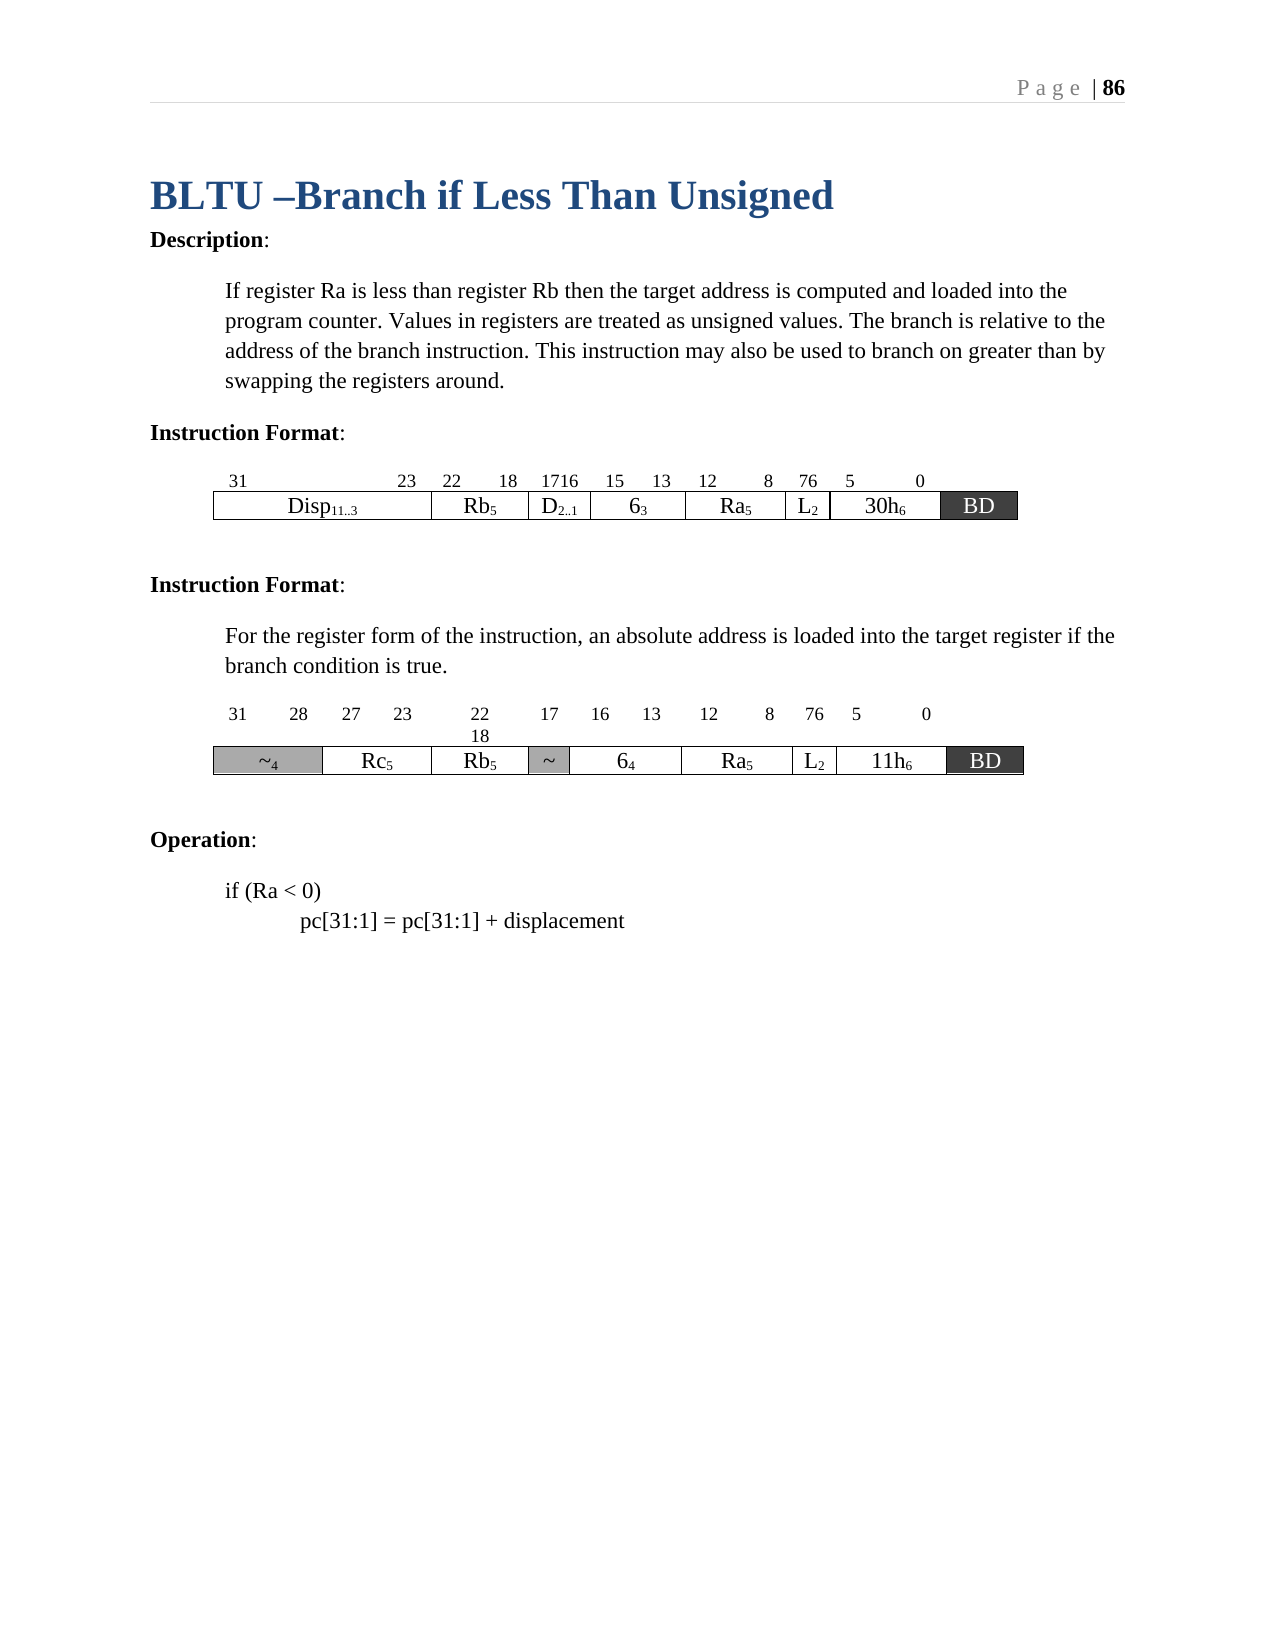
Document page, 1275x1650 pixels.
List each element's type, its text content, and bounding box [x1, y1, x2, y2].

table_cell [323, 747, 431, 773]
text Description: [150, 226, 1125, 252]
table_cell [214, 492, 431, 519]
text if (Ra < 0) [150, 877, 1125, 903]
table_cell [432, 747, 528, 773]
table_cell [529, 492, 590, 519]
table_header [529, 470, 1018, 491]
text Instruction Format: [150, 571, 1125, 597]
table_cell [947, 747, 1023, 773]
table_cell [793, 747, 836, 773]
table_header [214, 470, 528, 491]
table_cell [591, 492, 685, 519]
text pc[31:1] = pc[31:1] + displacement [150, 907, 1125, 933]
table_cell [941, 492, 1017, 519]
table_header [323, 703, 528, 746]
text For the register form of the instruction, an absolute address is loaded into the target register if the branch condition is true. [225, 622, 1125, 678]
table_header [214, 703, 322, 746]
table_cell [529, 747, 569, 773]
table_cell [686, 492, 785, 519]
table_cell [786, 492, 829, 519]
text Instruction Format: [150, 419, 1125, 445]
text Operation: [150, 826, 1125, 852]
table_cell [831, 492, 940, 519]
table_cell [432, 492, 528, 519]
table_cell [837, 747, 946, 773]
subtitle BLTU –Branch if Less Than Unsigned [150, 171, 1125, 219]
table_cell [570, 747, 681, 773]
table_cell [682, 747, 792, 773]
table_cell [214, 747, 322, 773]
text If register Ra is less than register Rb then the target address is computed and loaded into the program counter. Values in registers are treated as unsigned values. The branch is relative to the address of the branch instruction. This instruction may also be used to branch on greater than by swapping the registers around. [225, 277, 1125, 394]
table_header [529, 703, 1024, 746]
